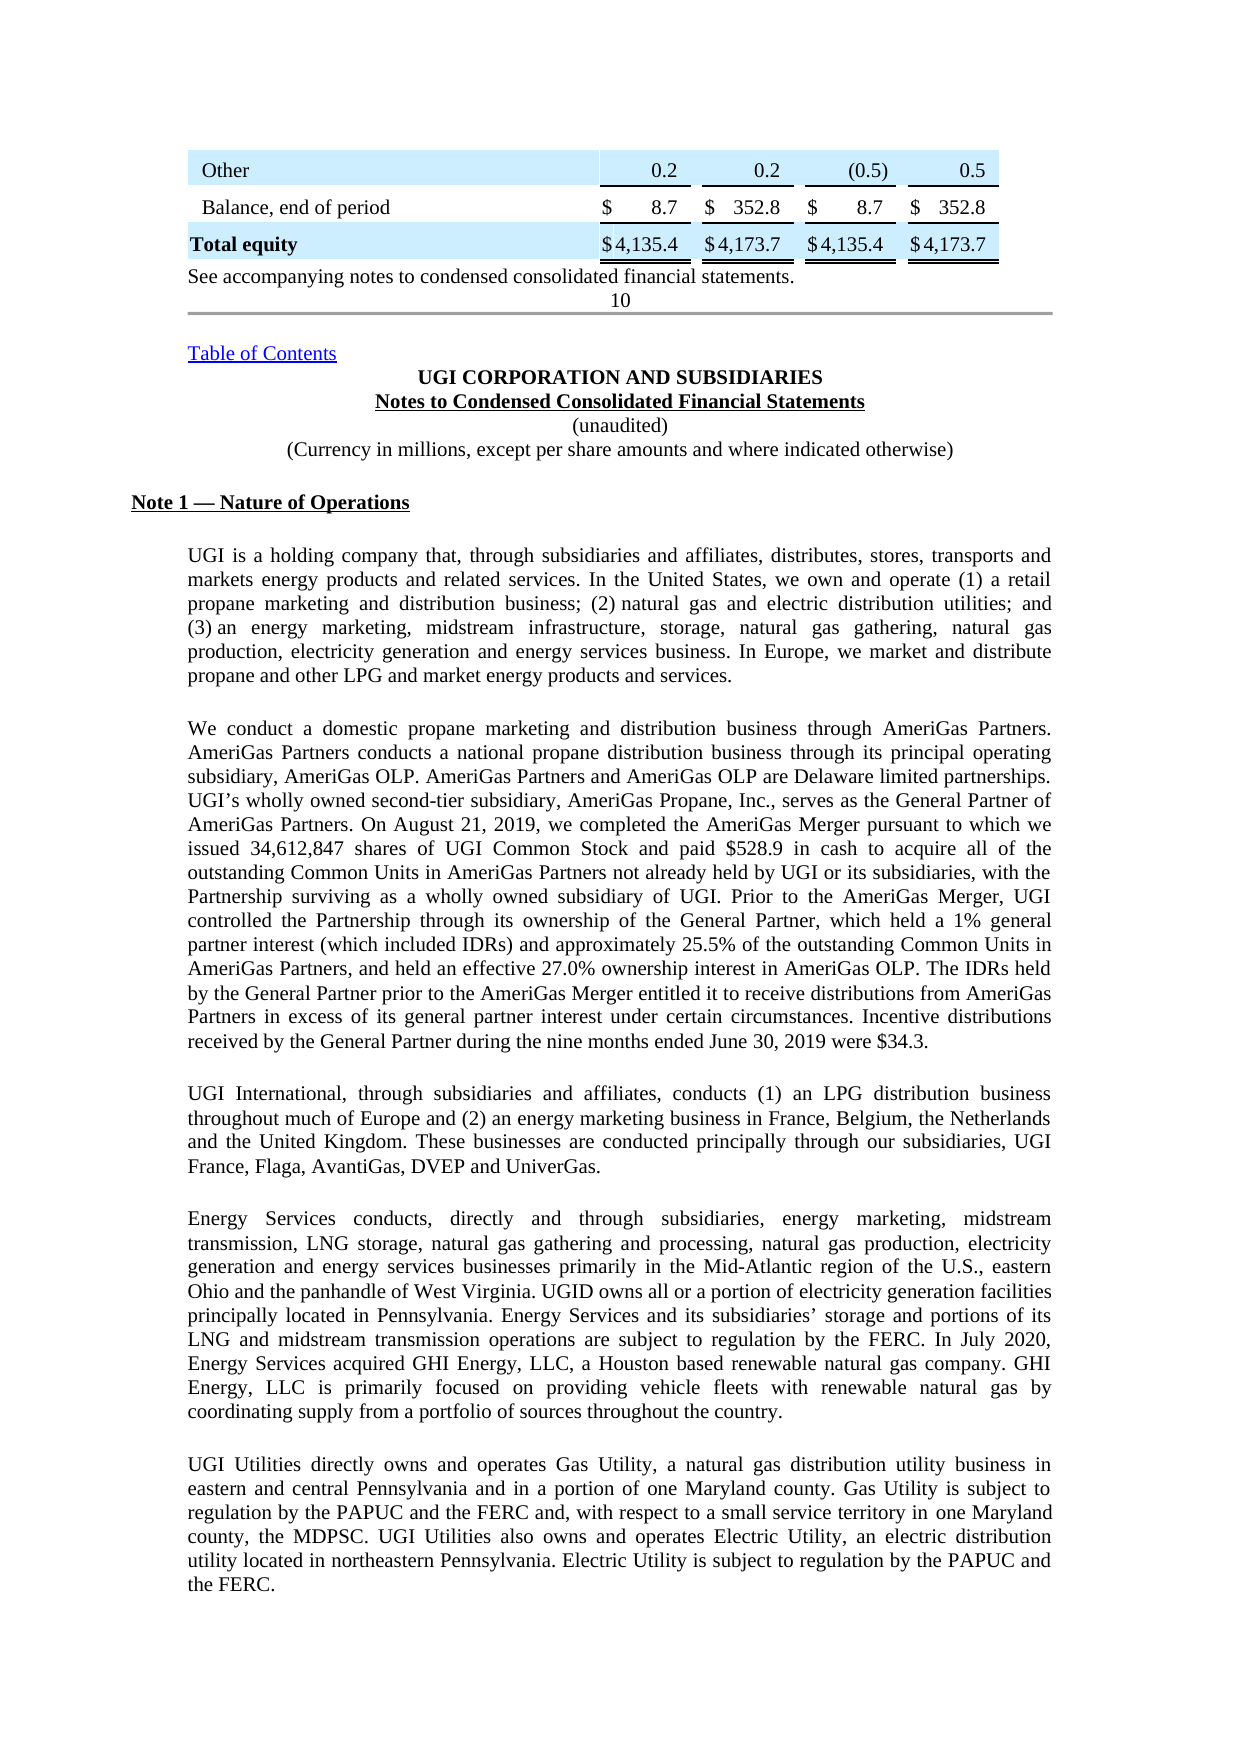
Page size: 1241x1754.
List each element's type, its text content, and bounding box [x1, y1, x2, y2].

text Notes to Condensed Consolidated Financial Statements [187, 389, 1053, 413]
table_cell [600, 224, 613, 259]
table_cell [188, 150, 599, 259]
text UGI International, through subsidiaries and affiliates, conducts (1) an LPG distribution business throughout much of Europe and (2) an energy marketing business in France, Belgium, the Netherlands and the United Kingdom. These businesses are conducted principally through our subsidiaries, UGI France, Flaga, AvantiGas, DVEP and UniverGas. [187, 1081, 1053, 1178]
text (unaudited) [187, 413, 1053, 437]
text We conduct a domestic propane marketing and distribution business through AmeriGas Partners. AmeriGas Partners conducts a national propane distribution business through its principal operating subsidiary, AmeriGas OLP. AmeriGas Partners and AmeriGas OLP are Delaware limited partnerships. UGI’s wholly owned second-tier subsidiary, AmeriGas Propane, Inc., serves as the General Partner of AmeriGas Partners. On August 21, 2019, we completed the AmeriGas Merger pursuant to which we issued 34,612,847 shares of UGI Common Stock and paid $528.9 in cash to acquire all of the outstanding Common Units in AmeriGas Partners not already held by UGI or its subsidiaries, with the Partnership surviving as a wholly owned subsidiary of UGI. Prior to the AmeriGas Merger, UGI controlled the Partnership through its ownership of the General Partner, which held a 1% general partner interest (which included IDRs) and approximately 25.5% of the outstanding Common Units in AmeriGas Partners, and held an effective 27.0% ownership interest in AmeriGas OLP. The IDRs held by the General Partner prior to the AmeriGas Merger entitled it to receive distributions from AmeriGas Partners in excess of its general partner interest under certain circumstances. Incentive distributions received by the General Partner during the nine months ended June 30, 2019 were $34.3. [187, 716, 1053, 1053]
text Note 1 — Nature of Operations [131, 490, 1053, 514]
text Energy Services conducts, directly and through subsidiaries, energy marketing, midstream transmission, LNG storage, natural gas gathering and processing, natural gas production, electricity generation and energy services businesses primarily in the Mid-Atlantic region of the U.S., eastern Ohio and the panhandle of West Virginia. UGID owns all or a portion of electricity generation facilities principally located in Pennsylvania. Energy Services and its subsidiaries’ storage and portions of its LNG and midstream transmission operations are subject to regulation by the FERC. In July 2020, Energy Services acquired GHI Energy, LLC, a Houston based renewable natural gas company. GHI Energy, LLC is primarily focused on providing vehicle fleets with renewable natural gas by coordinating supply from a portfolio of sources throughout the country. [187, 1206, 1053, 1423]
text UGI CORPORATION AND SUBSIDIARIES [187, 365, 1053, 389]
text UGI Utilities directly owns and operates Gas Utility, a natural gas distribution utility business in eastern and central Pennsylvania and in a portion of one Maryland county. Gas Utility is subject to regulation by the PAPUC and the FERC and, with respect to a small service territory in one Maryland county, the MDPSC. UGI Utilities also owns and operates Electric Utility, an electric distribution utility located in northeastern Pennsylvania. Electric Utility is subject to regulation by the PAPUC and the FERC. [187, 1452, 1053, 1596]
text Table of Contents [187, 341, 1053, 365]
text See accompanying notes to condensed consolidated financial statements. [187, 264, 1053, 288]
text (Currency in millions, except per share amounts and where indicated otherwise) [187, 437, 1053, 461]
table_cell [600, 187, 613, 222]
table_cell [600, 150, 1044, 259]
text 10 [187, 288, 1053, 311]
text UGI is a holding company that, through subsidiaries and affiliates, distributes, stores, transports and markets energy products and related services. In the United States, we own and operate (1) a retail propane marketing and distribution business; (2) natural gas and electric distribution utilities; and (3) an energy marketing, midstream infrastructure, storage, natural gas gathering, natural gas production, electricity generation and energy services business. In Europe, we market and distribute propane and other LPG and market energy products and services. [187, 543, 1053, 687]
